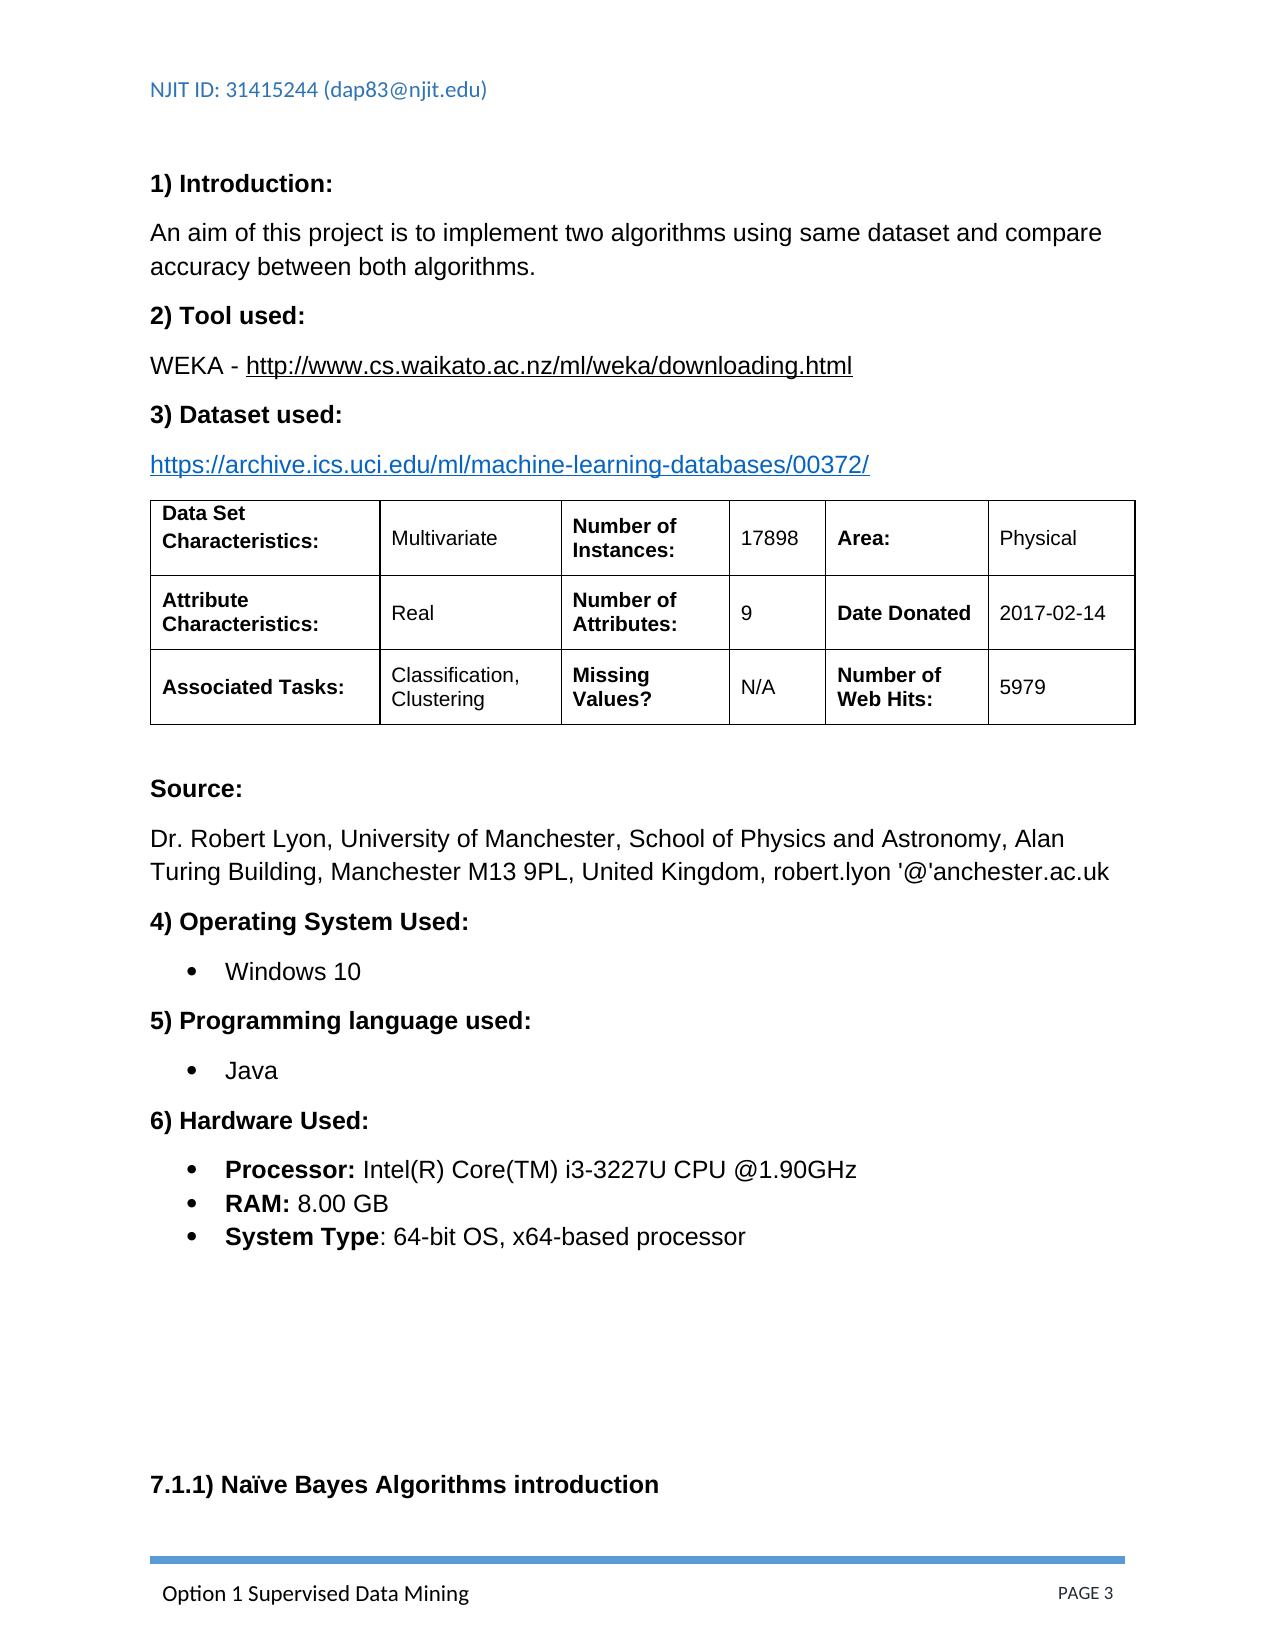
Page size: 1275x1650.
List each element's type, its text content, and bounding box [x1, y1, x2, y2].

list Windows 10 [187, 956, 1125, 985]
text 6) Hardware Used: [150, 1106, 1125, 1134]
text https://archive.ics.uci.edu/ml/machine-learning-databases/00372/ [150, 450, 1125, 479]
text Dr. Robert Lyon, University of Manchester, School of Physics and Astronomy, Alan Turing Building, Manchester M13 9PL, United Kingdom, robert.lyon '@'anchester.ac.uk [150, 824, 1125, 886]
table_cell Missing Values? [562, 650, 729, 724]
text 1) Introduction: [150, 169, 1125, 197]
text 5) Programming language used: [150, 1006, 1125, 1035]
list Java [187, 1056, 1125, 1085]
table_cell N/A [730, 650, 825, 724]
list Processor: Intel(R) Core(TM) i3-3227U CPU @1.90GHz [187, 1155, 1125, 1184]
list System Type: 64-bit OS, x64-based processor [187, 1222, 1125, 1251]
table_header Physical [989, 501, 1134, 574]
table_header Number of Instances: [562, 501, 729, 574]
table_cell 9 [730, 576, 825, 649]
text WEKA - http://www.cs.waikato.ac.nz/ml/weka/downloading.html [150, 351, 1125, 379]
table_header Data Set Characteristics: [151, 501, 379, 574]
list RAM: 8.00 GB [187, 1188, 1125, 1217]
table_cell 2017-02-14 [989, 576, 1134, 649]
text 7.1.1) Naïve Bayes Algorithms introduction [150, 1470, 1125, 1499]
text 3) Dataset used: [150, 401, 1125, 429]
table_cell Real [381, 576, 561, 649]
text Source: [150, 774, 1125, 803]
table_cell Number of Web Hits: [826, 650, 988, 724]
text An aim of this project is to implement two algorithms using same dataset and compare accuracy between both algorithms. [150, 218, 1125, 280]
table_header Multivariate [381, 501, 561, 574]
table_cell 5979 [989, 650, 1134, 724]
table_header Area: [826, 501, 988, 574]
table_cell Attribute Characteristics: [151, 576, 379, 649]
table_cell Number of Attributes: [562, 576, 729, 649]
text 2) Tool used: [150, 301, 1125, 330]
table_header 17898 [730, 501, 825, 574]
table_cell Date Donated [826, 576, 988, 649]
text 4) Operating System Used: [150, 907, 1125, 936]
table_cell Classification, Clustering [381, 650, 561, 724]
table_cell Associated Tasks: [151, 650, 379, 724]
